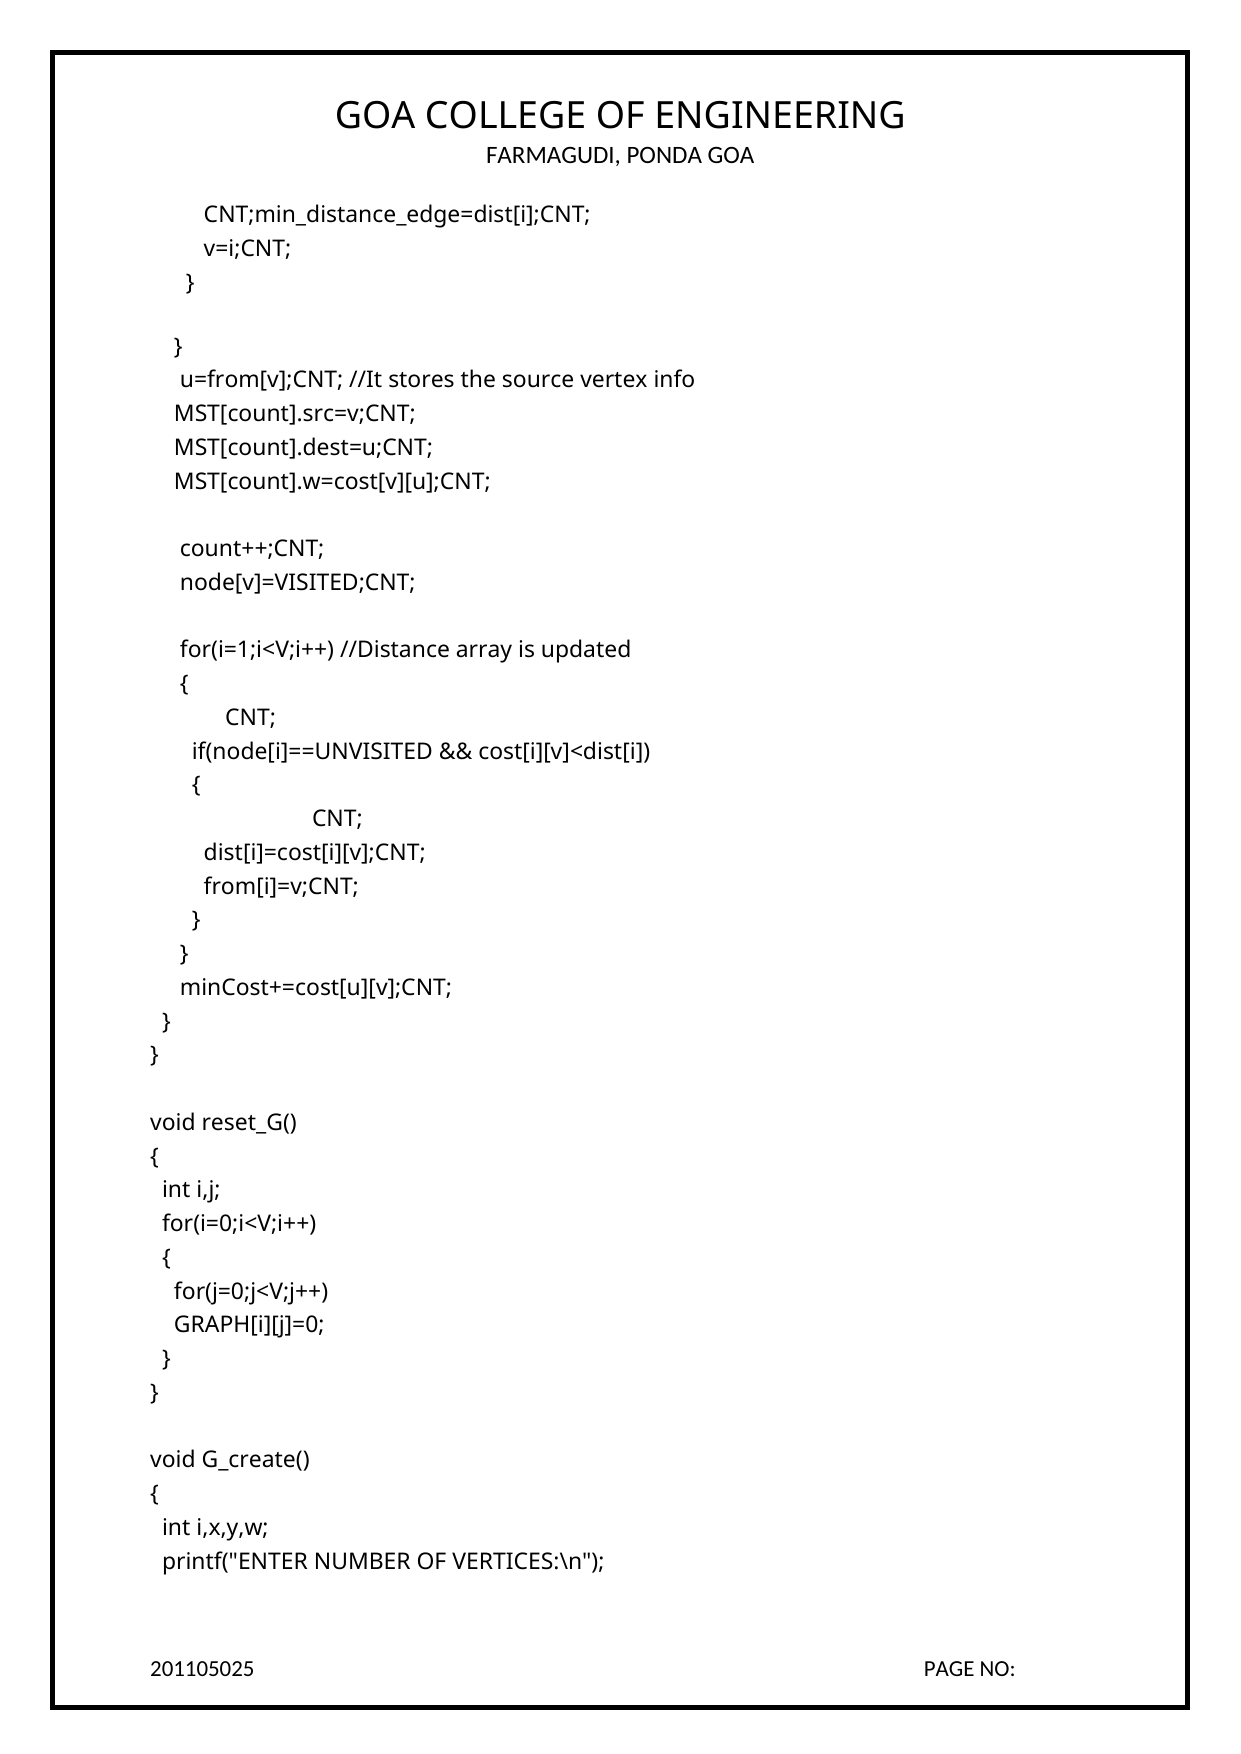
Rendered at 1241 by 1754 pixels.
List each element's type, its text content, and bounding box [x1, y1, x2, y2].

text { [150, 667, 1090, 698]
text MST[count].src=v;CNT; [150, 397, 1090, 428]
text CNT; [150, 802, 1090, 833]
text } [150, 266, 1090, 297]
text void reset_G() [150, 1106, 1090, 1137]
text count++;CNT; [150, 532, 1090, 563]
text MST[count].dest=u;CNT; [150, 431, 1090, 462]
text { [150, 1241, 1090, 1272]
text from[i]=v;CNT; [150, 870, 1090, 901]
text { [150, 1140, 1090, 1171]
text } [150, 1376, 1090, 1407]
text } [150, 1038, 1090, 1070]
text minCost+=cost[u][v];CNT; [150, 971, 1090, 1002]
text u=from[v];CNT; //It stores the source vertex info [150, 363, 1090, 395]
text int i,j; [150, 1173, 1090, 1205]
text v=i;CNT; [150, 232, 1090, 263]
text dist[i]=cost[i][v];CNT; [150, 836, 1090, 867]
text { [150, 1477, 1090, 1508]
text } [150, 1342, 1090, 1373]
text node[v]=VISITED;CNT; [150, 566, 1090, 597]
text } [150, 1005, 1090, 1036]
text void G_create() [150, 1443, 1090, 1475]
text CNT; [150, 701, 1090, 732]
text } [150, 937, 1090, 968]
text MST[count].w=cost[v][u];CNT; [150, 465, 1090, 496]
text if(node[i]==UNVISITED && cost[i][v]<dist[i]) [150, 735, 1090, 766]
text int i,x,y,w; [150, 1511, 1090, 1542]
text printf("ENTER NUMBER OF VERTICES:\n"); [150, 1545, 1090, 1576]
text } [150, 903, 1090, 935]
text for(j=0;j<V;j++) [150, 1275, 1090, 1306]
text { [150, 768, 1090, 800]
text } [150, 330, 1090, 361]
text for(i=0;i<V;i++) [150, 1207, 1090, 1238]
text for(i=1;i<V;i++) //Distance array is updated [150, 633, 1090, 665]
text CNT;min_distance_edge=dist[i];CNT; [150, 198, 1090, 229]
text GRAPH[i][j]=0; [150, 1308, 1090, 1340]
